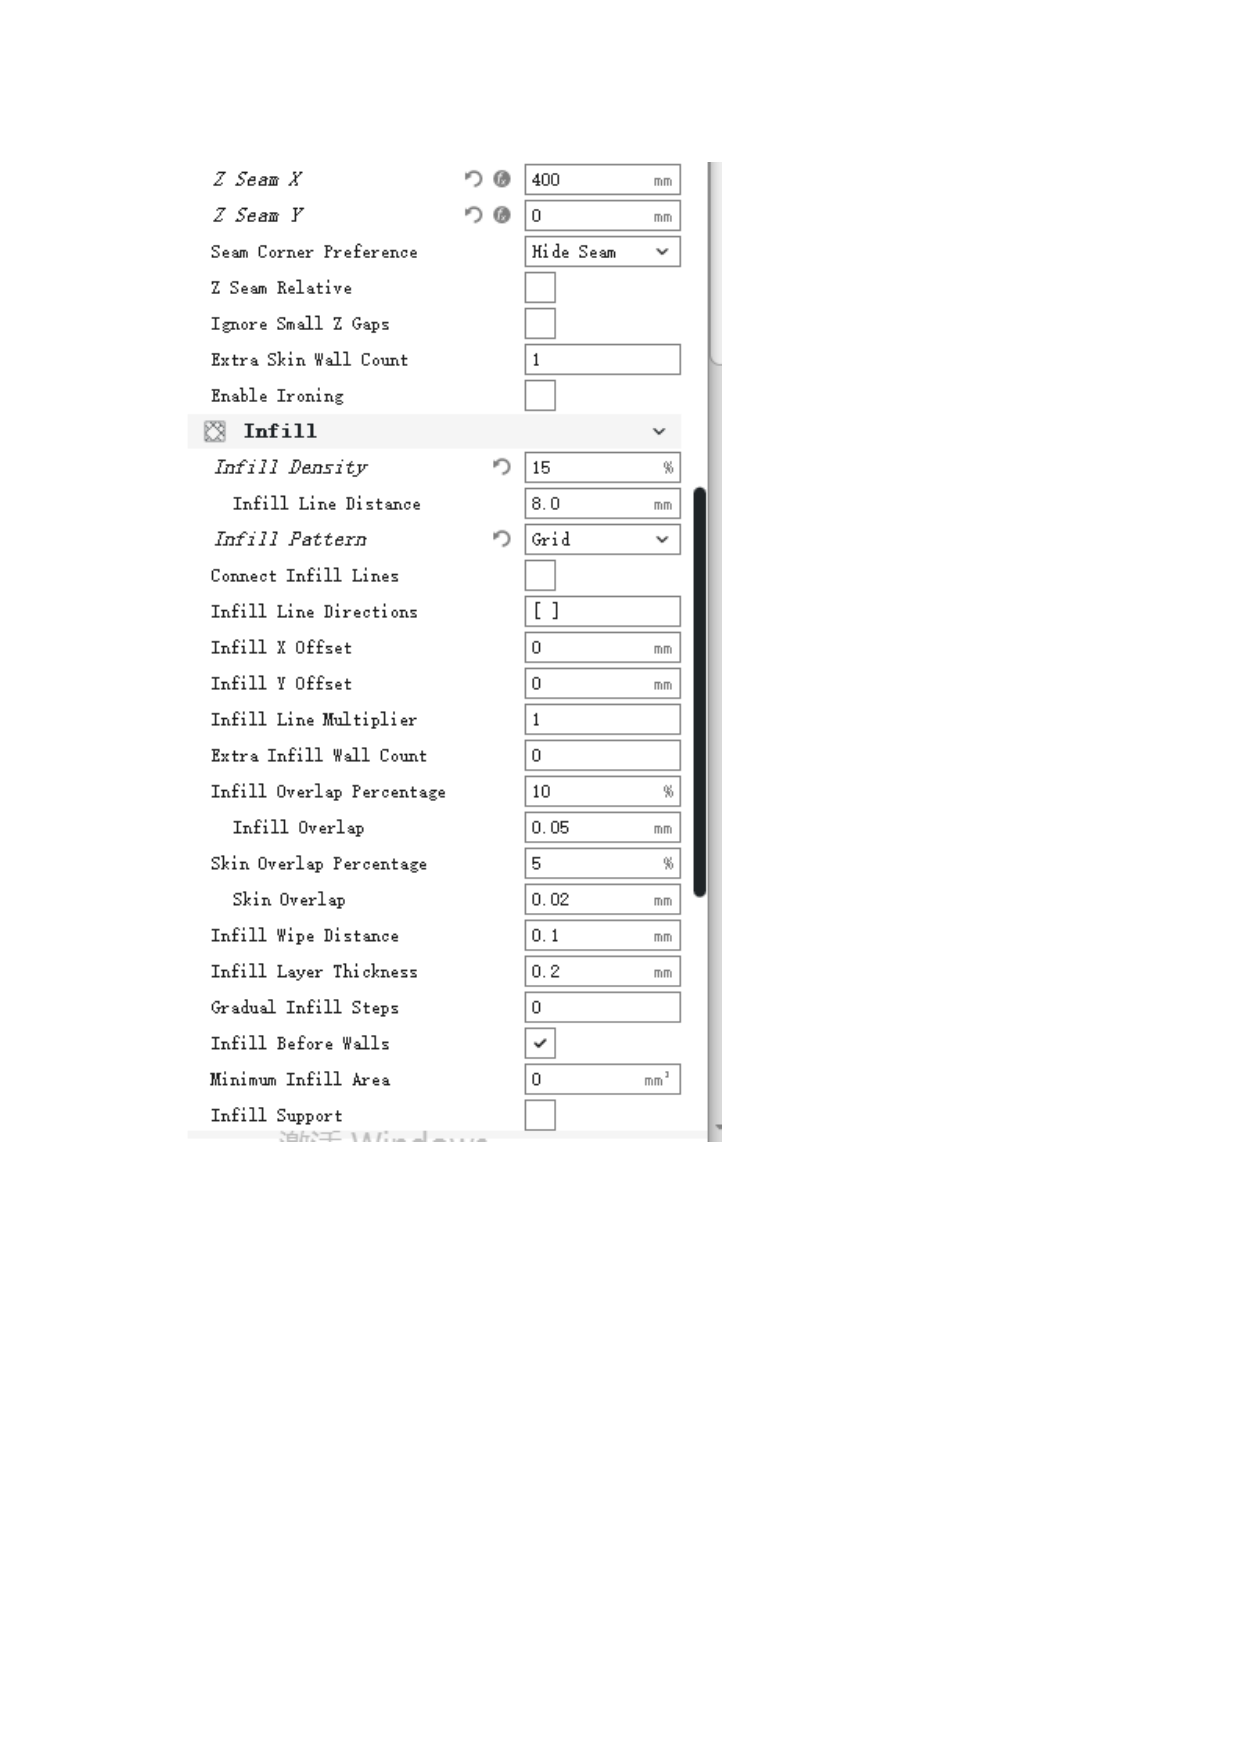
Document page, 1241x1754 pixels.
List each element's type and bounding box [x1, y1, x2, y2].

picture [187, 162, 722, 1142]
